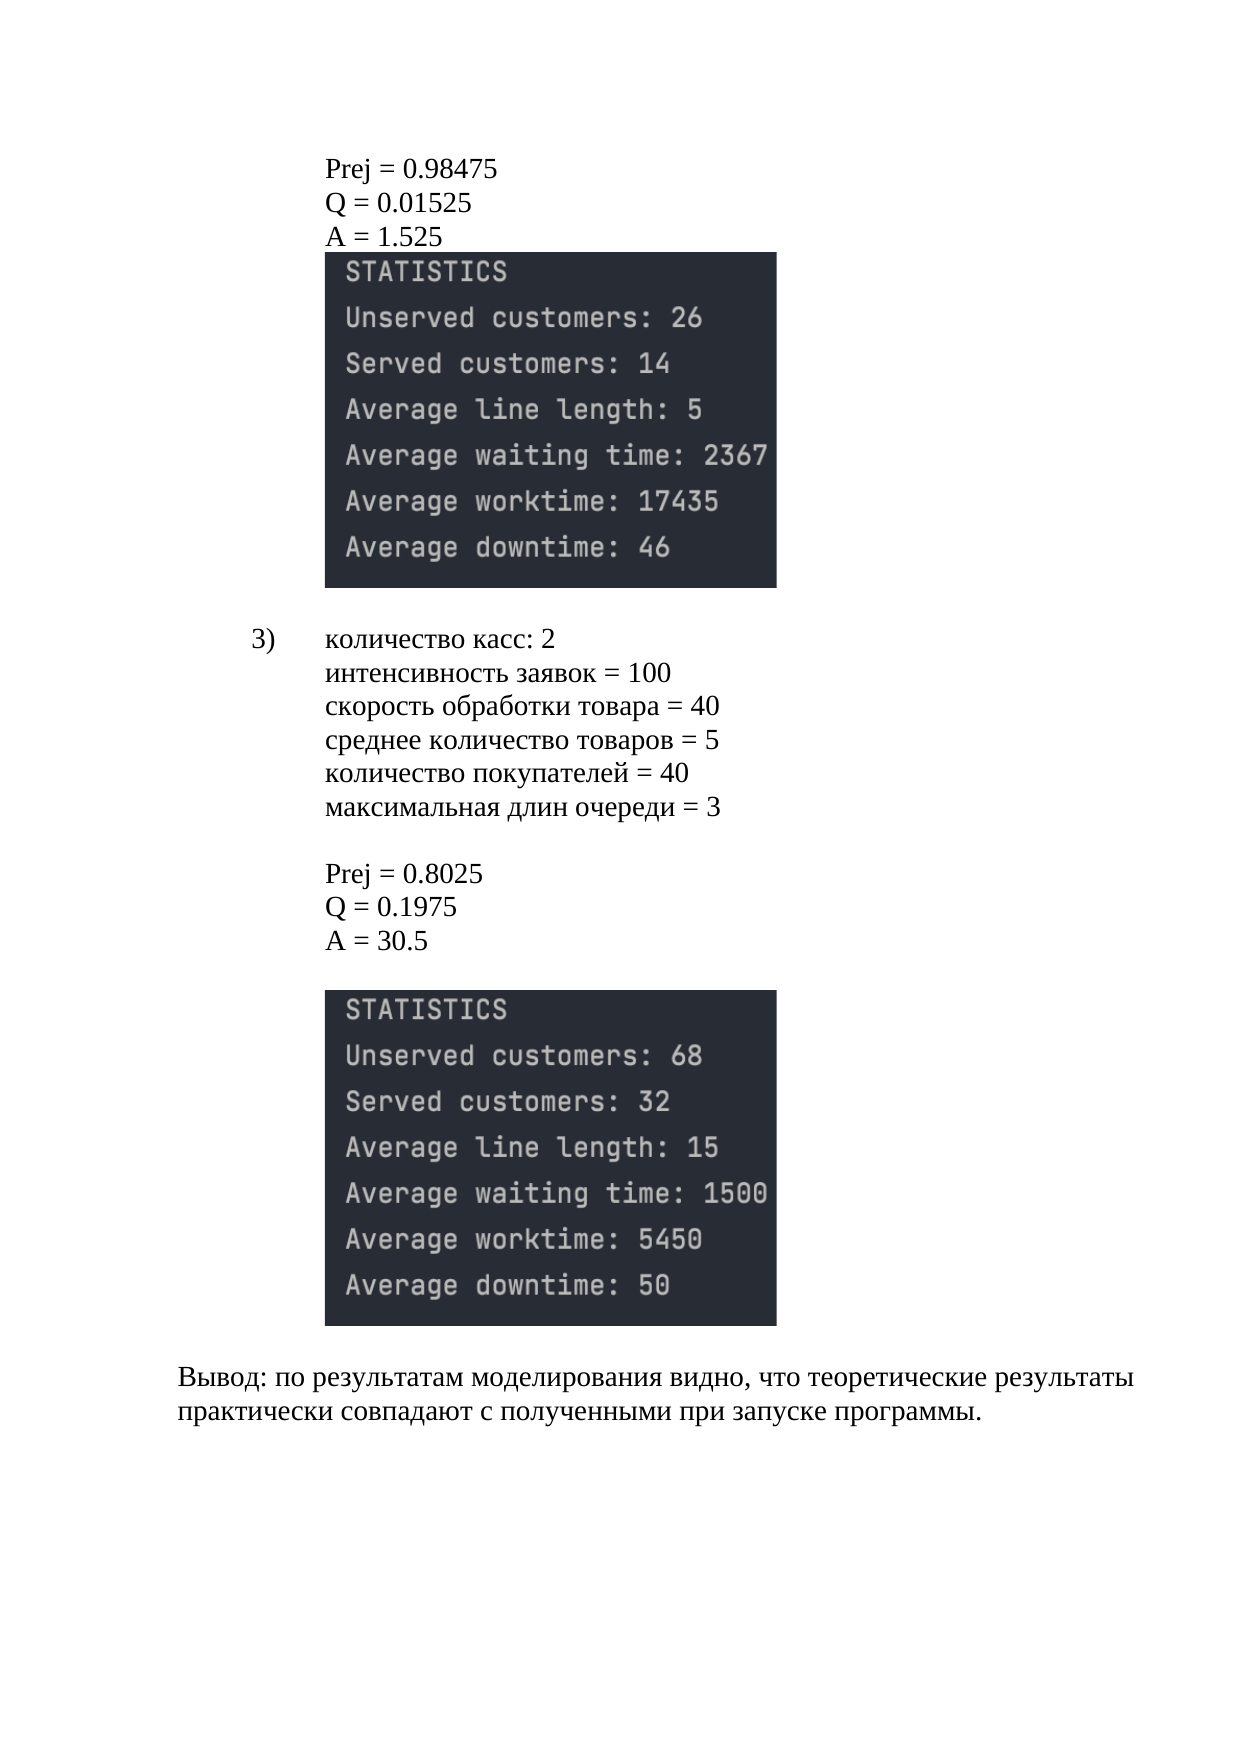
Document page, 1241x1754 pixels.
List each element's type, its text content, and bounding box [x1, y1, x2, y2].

list A = 30.5 [325, 923, 1152, 957]
list максимальная длин очереди = 3 [325, 789, 1152, 822]
list количество покупателей = 40 [325, 755, 1152, 789]
list скорость обработки товара = 40 [325, 688, 1152, 722]
list Q = 0.1975 [325, 889, 1152, 923]
list среднее количество товаров = 5 [325, 722, 1152, 755]
list интенсивность заявок = 100 [325, 655, 1152, 688]
list Prej = 0.98475 [325, 152, 1152, 185]
list A = 1.525 [325, 219, 1152, 252]
list Q = 0.01525 [325, 185, 1152, 219]
list количество касс: 2 [177, 621, 1152, 655]
list Prej = 0.8025 [325, 856, 1152, 889]
text Вывод: по результатам моделирования видно, что теоретические результаты практически совпадают с полученными при запуске программы. [177, 1359, 1152, 1426]
picture [324, 252, 777, 588]
picture [324, 990, 777, 1326]
